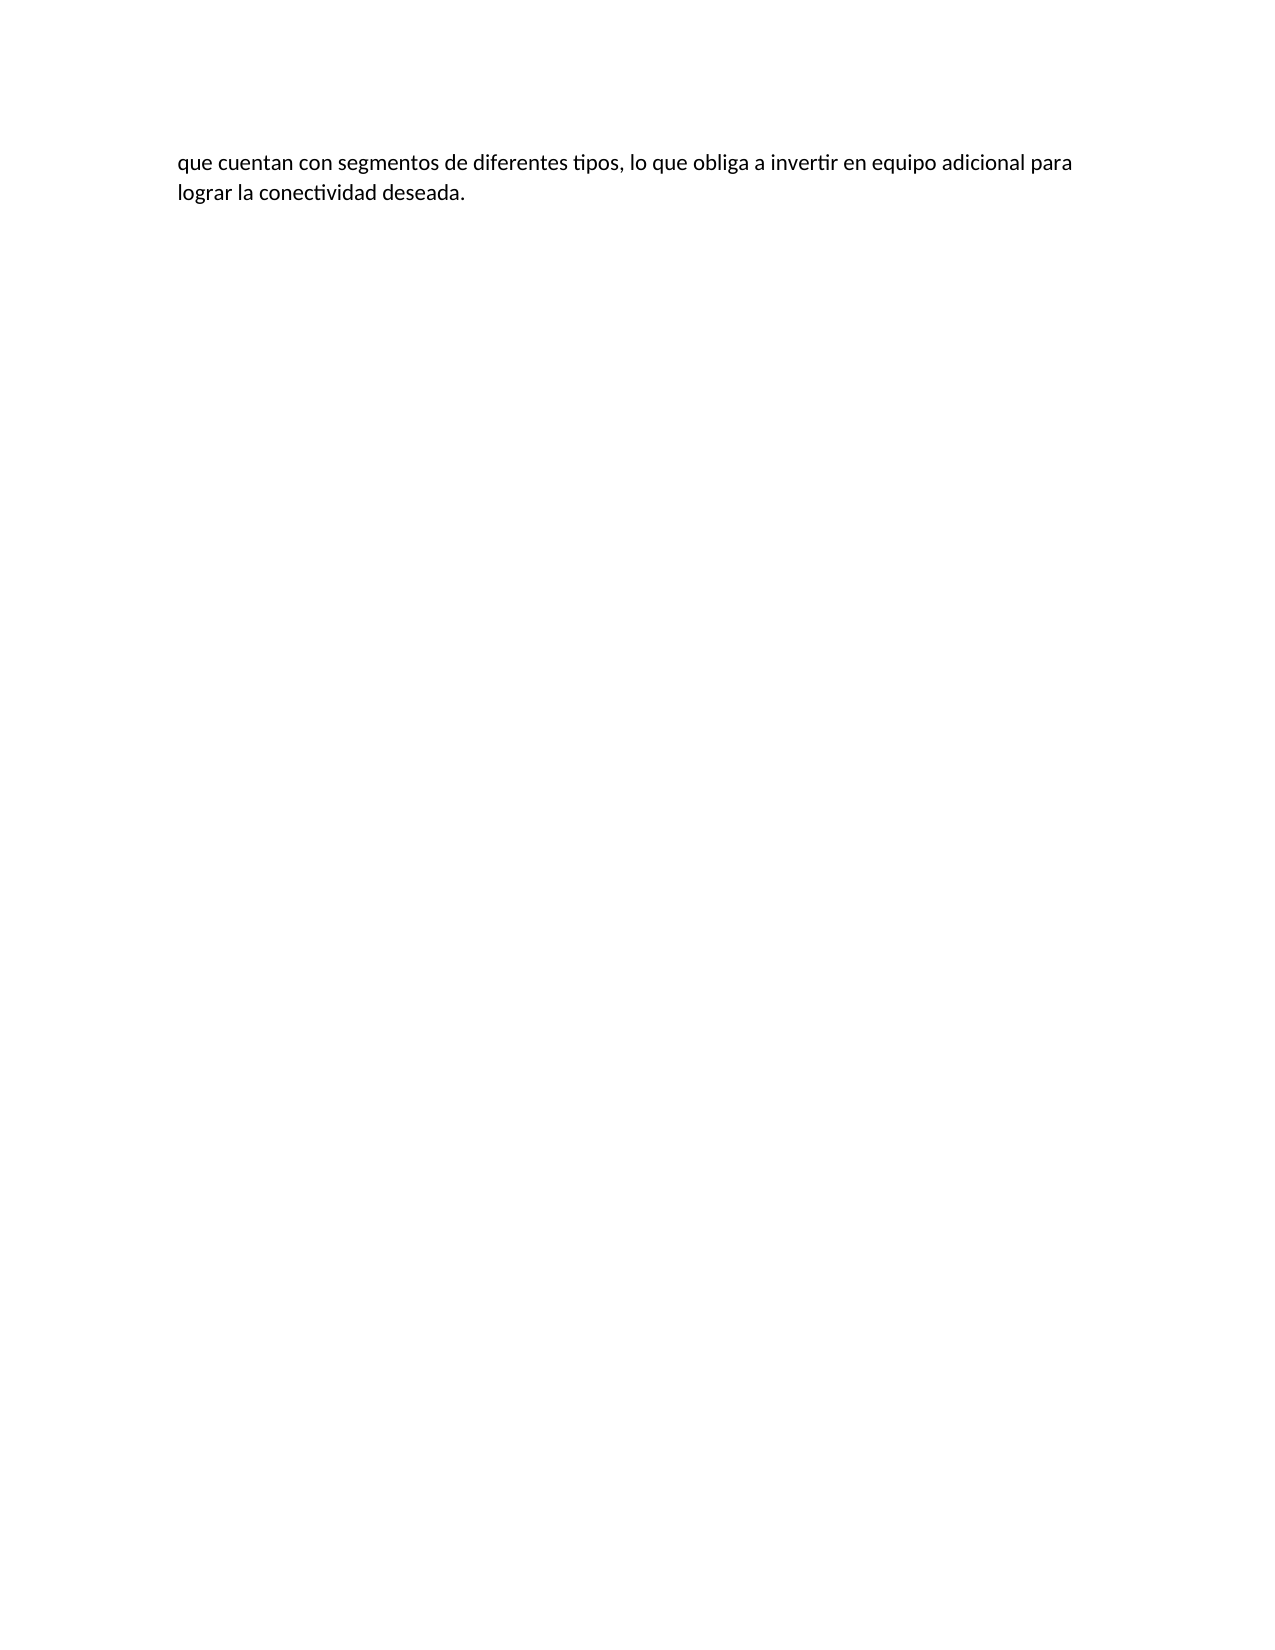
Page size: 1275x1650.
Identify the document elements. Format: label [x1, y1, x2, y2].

text [177, 148, 1098, 206]
